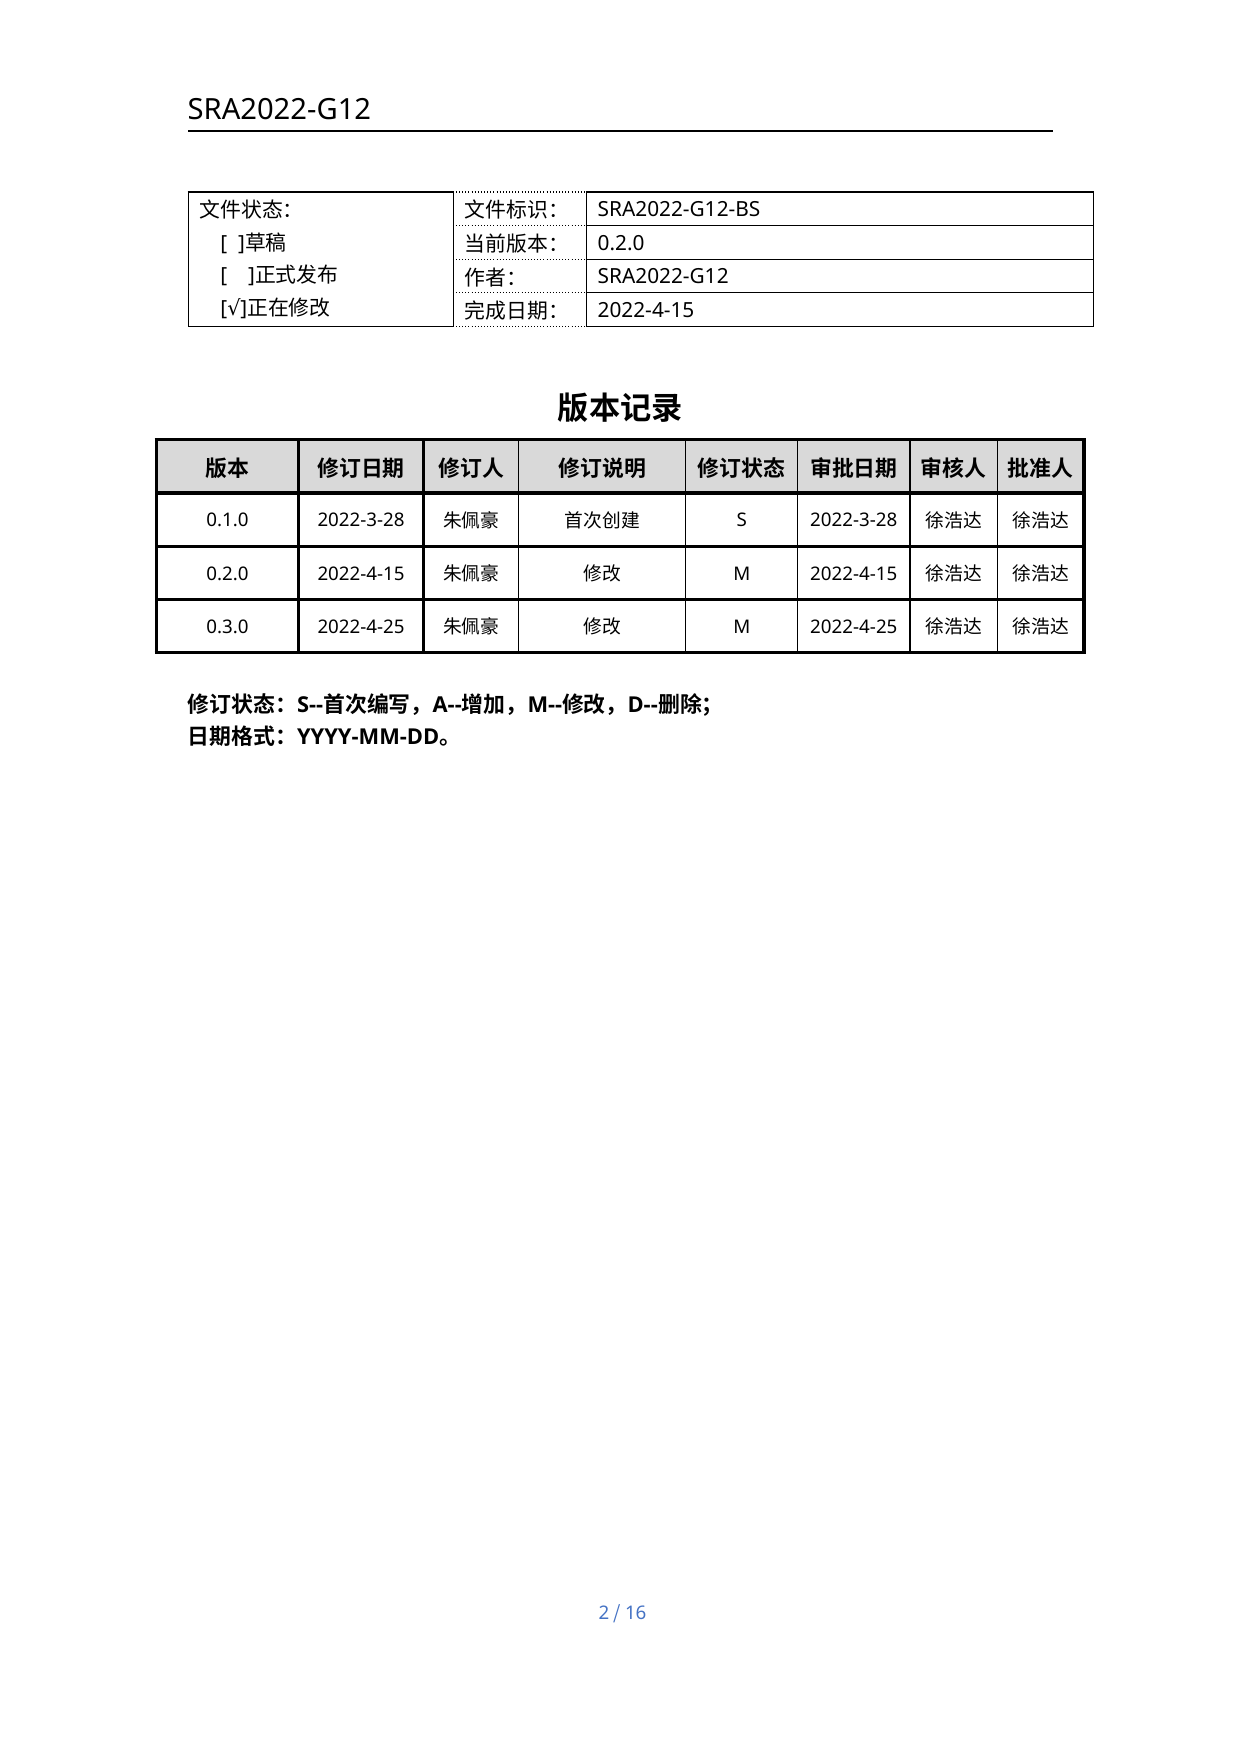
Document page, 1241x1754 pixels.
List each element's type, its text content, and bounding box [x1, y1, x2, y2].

table_cell 0.3.0 [158, 601, 297, 651]
table_cell 0.1.0 [158, 495, 297, 544]
table_header 批准人 [998, 441, 1082, 491]
table_cell 朱佩豪 [425, 601, 518, 651]
table_cell 2022-3-28 [300, 495, 422, 544]
table_cell 徐浩达 [911, 601, 997, 651]
table_cell 2022-4-15 [587, 293, 1093, 326]
table_cell 作者： [454, 259, 586, 292]
table_header 修订日期 [300, 441, 422, 491]
table_header 修订说明 [519, 441, 685, 491]
table_cell 完成日期： [454, 292, 586, 326]
table_cell S [686, 495, 797, 544]
table_header 修订人 [425, 441, 518, 491]
table_cell 0.2.0 [158, 548, 297, 598]
table_cell 0.2.0 [587, 226, 1093, 258]
text 修订状态：S--首次编写，A--增加，M--修改，D--删除； [187, 686, 1053, 719]
table_cell 朱佩豪 [425, 548, 518, 598]
table_header SRA2022-G12-BS [587, 193, 1093, 225]
table_cell 徐浩达 [998, 495, 1082, 544]
table_cell 2022-4-25 [300, 601, 422, 651]
table_cell 修改 [519, 548, 685, 598]
table_cell 当前版本： [454, 225, 586, 258]
table_cell 徐浩达 [998, 601, 1082, 651]
table_header 文件状态： [ ]草稿 [ ]正式发布 [√]正在修改 [189, 193, 453, 326]
table_cell 2022-4-25 [798, 601, 909, 651]
table_header 文件标识： [454, 191, 586, 225]
table_cell 徐浩达 [911, 495, 997, 544]
table_cell 首次创建 [519, 495, 685, 544]
table_cell 2022-4-15 [798, 548, 909, 598]
text 日期格式：YYYY-MM-DD。 [187, 719, 1053, 751]
table_cell 徐浩达 [911, 548, 997, 598]
table_cell 朱佩豪 [425, 495, 518, 544]
table_cell 2022-3-28 [798, 495, 909, 544]
table_header 版本 [158, 441, 297, 491]
table_header 审核人 [911, 441, 997, 491]
table_cell M [686, 601, 797, 651]
table_cell 徐浩达 [998, 548, 1082, 598]
text 版本记录 [187, 373, 1053, 438]
table_cell 修改 [519, 601, 685, 651]
table_header 审批日期 [798, 441, 909, 491]
table_header 修订状态 [686, 441, 797, 491]
table_cell 2022-4-15 [300, 548, 422, 598]
table_cell SRA2022-G12 [587, 260, 1093, 292]
table_cell M [686, 548, 797, 598]
